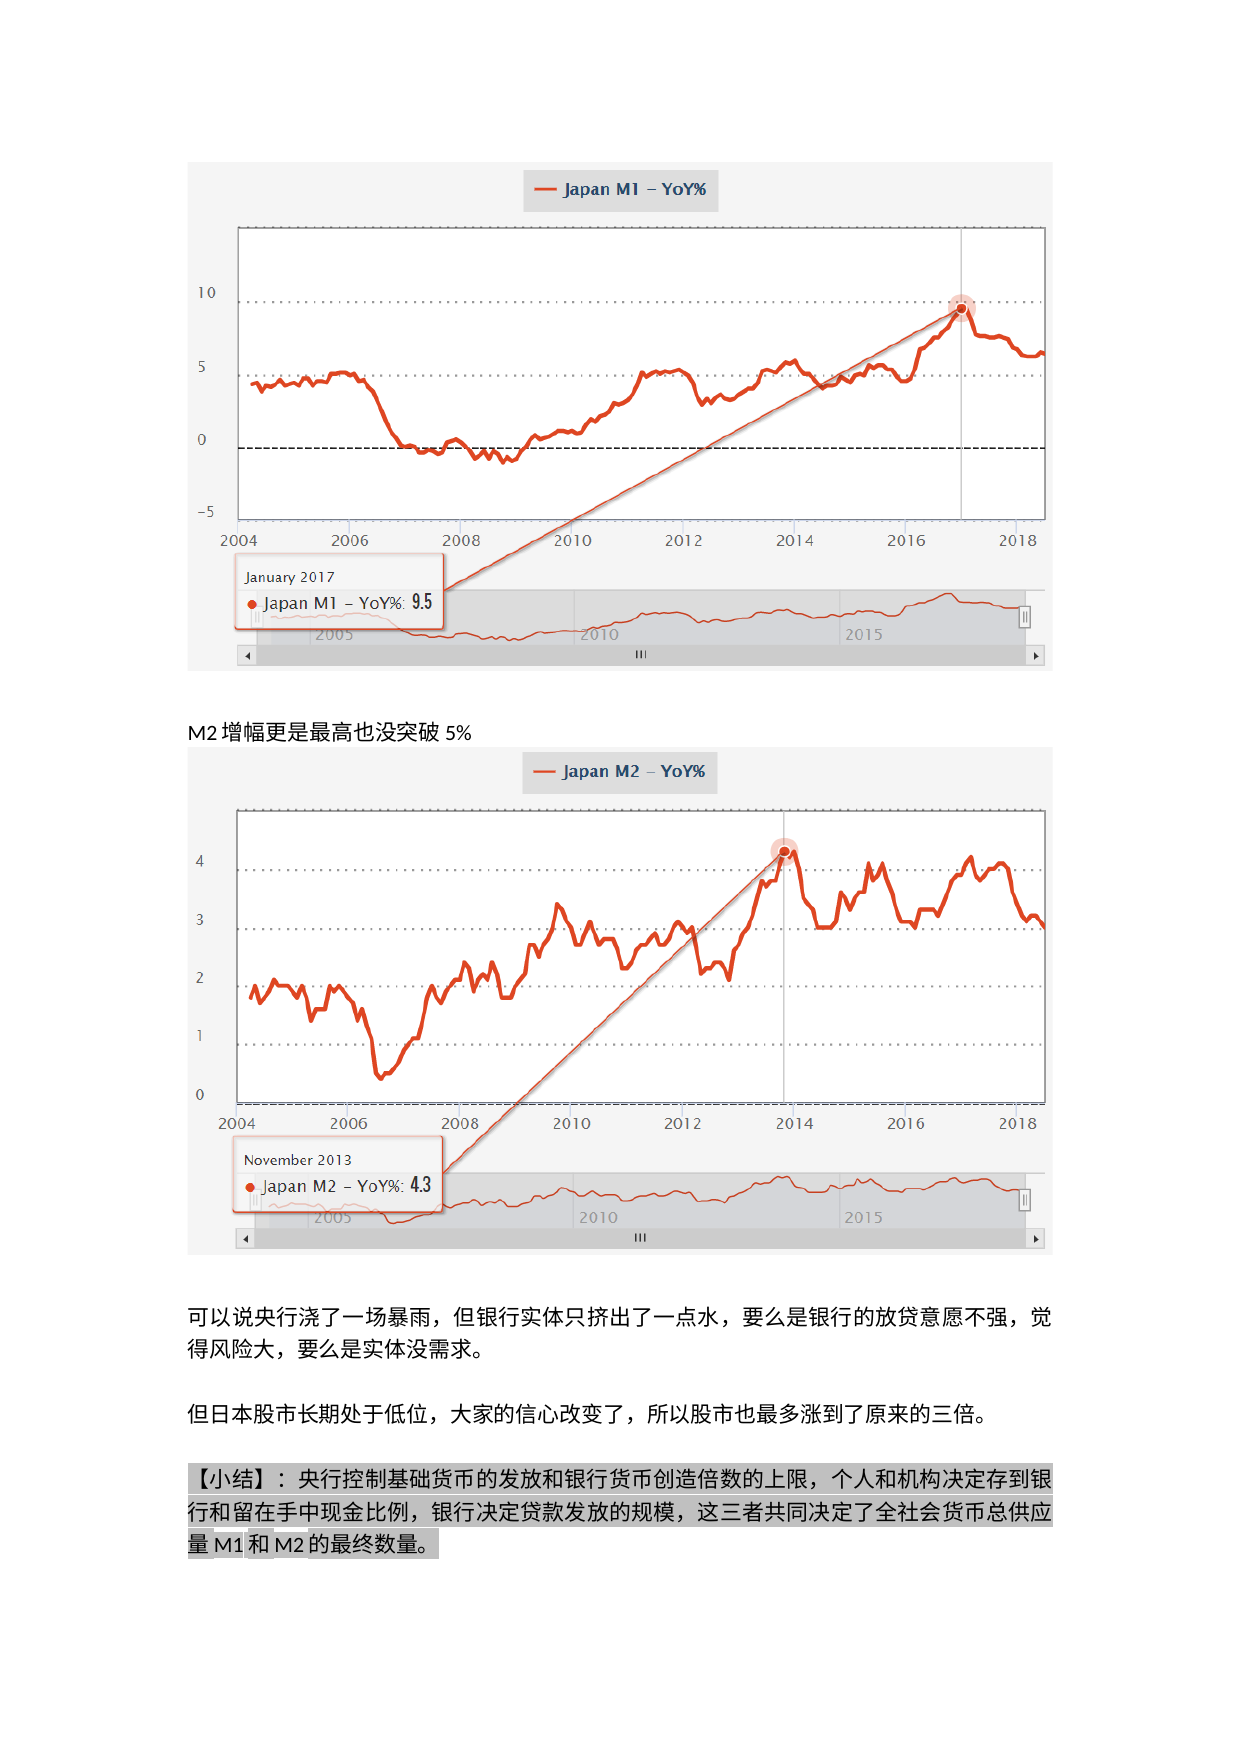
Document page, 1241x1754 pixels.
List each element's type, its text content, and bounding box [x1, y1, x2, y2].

text 可以说央行浇了一场暴雨，但银行实体只挤出了一点水，要么是银行的放贷意愿不强，觉得风险大，要么是实体没需求。 [187, 1299, 1053, 1364]
picture [187, 162, 1053, 671]
picture [187, 747, 1053, 1255]
text M2增幅更是最高也没突破5% [187, 714, 1053, 747]
text 但日本股市长期处于低位，大家的信心改变了，所以股市也最多涨到了原来的三倍。 [187, 1397, 1053, 1429]
text 【小结】：央行控制基础货币的发放和银行货币创造倍数的上限，个人和机构决定存到银行和留在手中现金比例，银行决定贷款发放的规模，这三者共同决定了全社会货币总供应量M1和M2的最终数量。 [187, 1462, 1053, 1559]
